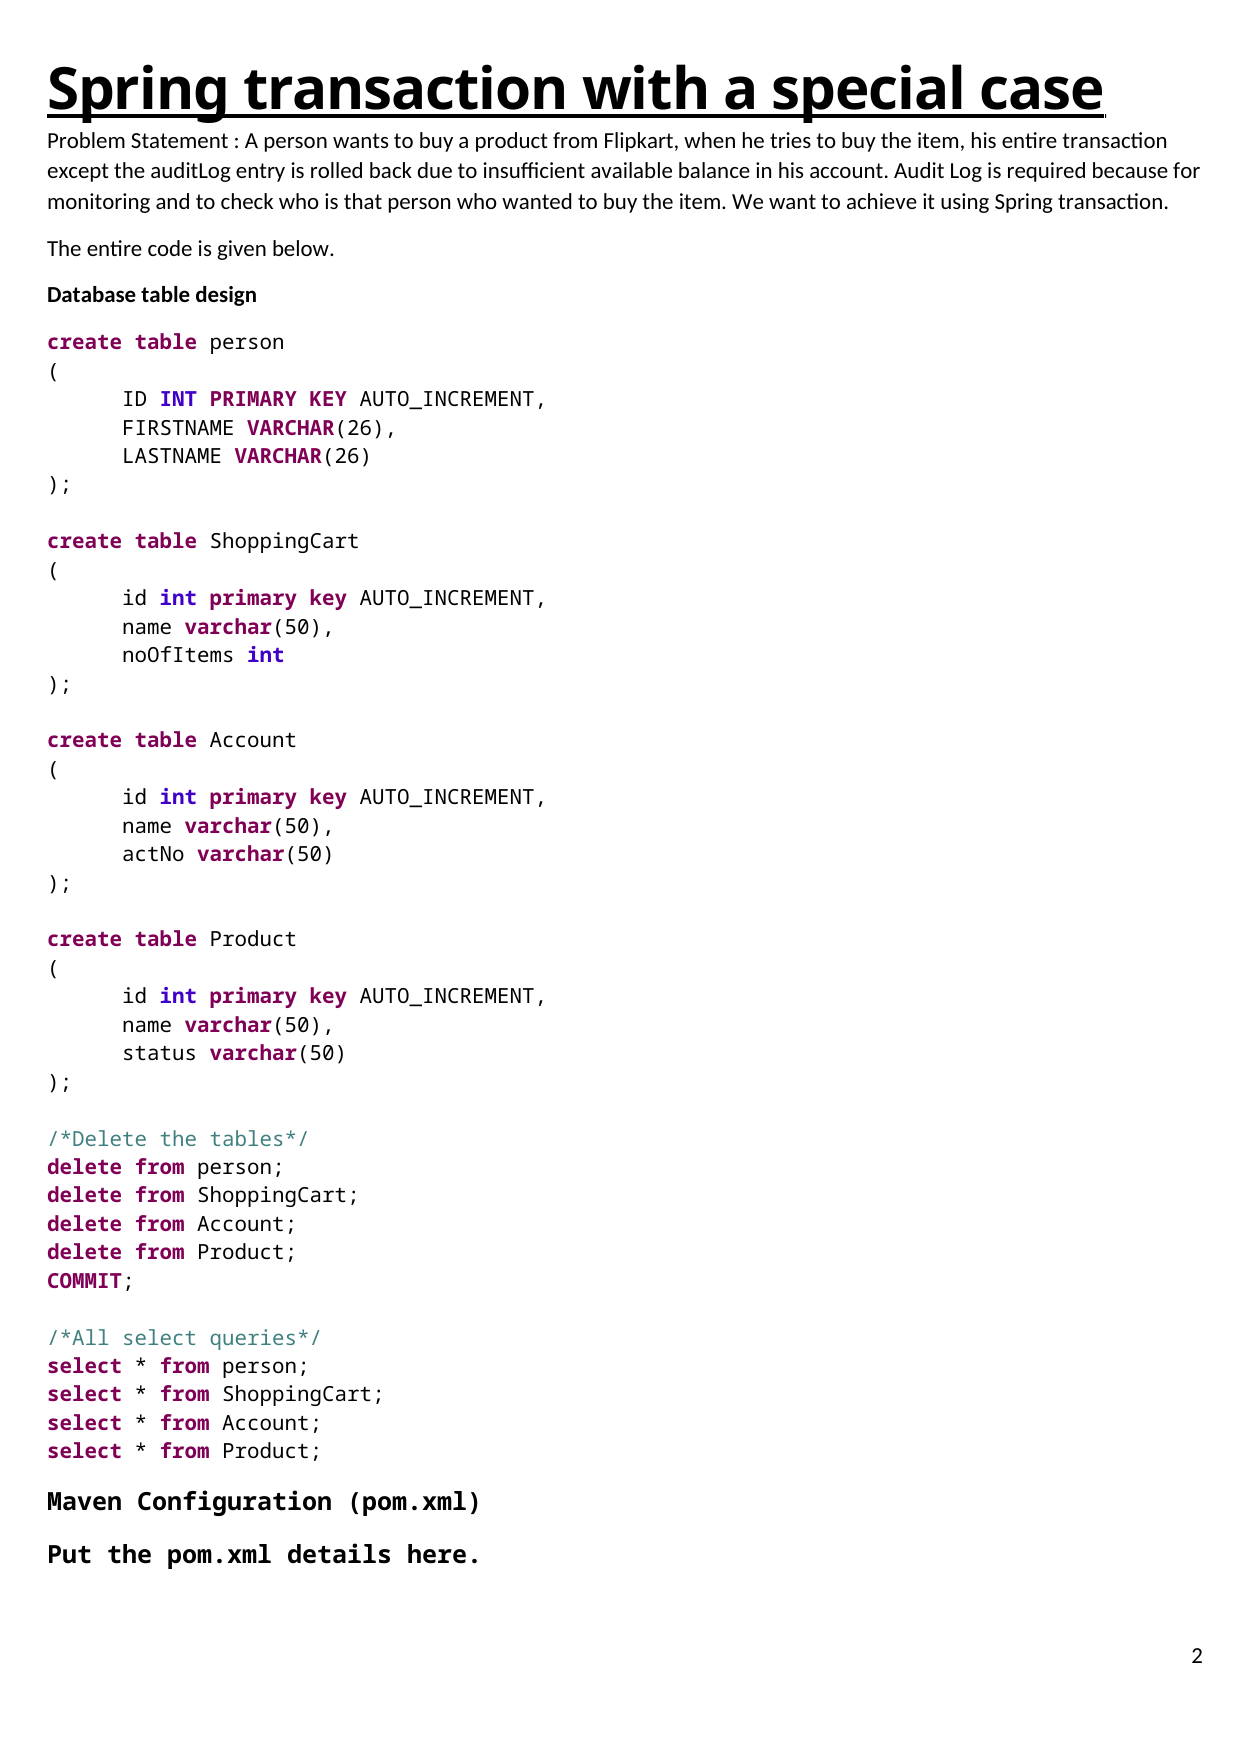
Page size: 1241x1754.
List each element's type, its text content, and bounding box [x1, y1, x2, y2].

text delete from Account; [47, 1209, 1203, 1237]
text ); [47, 1067, 1203, 1095]
text Put the pom.xml details here. [47, 1537, 1203, 1571]
text create table Account [47, 726, 1203, 754]
text ID INT PRIMARY KEY AUTO_INCREMENT, [47, 384, 1203, 413]
text select * from person; [47, 1351, 1203, 1379]
text select * from Product; [47, 1436, 1203, 1465]
text name varchar(50), [47, 811, 1203, 839]
text create table ShoppingCart [47, 526, 1203, 555]
text ); [47, 669, 1203, 697]
text delete from Product; [47, 1237, 1203, 1266]
text ( [47, 356, 1203, 384]
text ( [47, 754, 1203, 782]
text delete from person; [47, 1152, 1203, 1181]
text ); [47, 469, 1203, 498]
text Maven Configuration (pom.xml) [47, 1484, 1203, 1518]
text LASTNAME VARCHAR(26) [47, 441, 1203, 469]
text name varchar(50), [47, 1010, 1203, 1038]
text Problem Statement : A person wants to buy a product from Flipkart, when he tries to buy the item, his entire transaction except the auditLog entry is rolled back due to insufficient available balance in his account. Audit Log is required because for monitoring and to check who is that person who wanted to buy the item. We want to achieve it using Spring transaction. [47, 126, 1203, 215]
title Spring transaction with a special case [47, 47, 1203, 126]
text /*All select queries*/ [47, 1323, 1203, 1351]
text delete from ShoppingCart; [47, 1181, 1203, 1209]
text FIRSTNAME VARCHAR(26), [47, 413, 1203, 441]
text ( [47, 953, 1203, 981]
text select * from ShoppingCart; [47, 1379, 1203, 1408]
text create table Product [47, 924, 1203, 953]
text id int primary key AUTO_INCREMENT, [47, 782, 1203, 811]
text COMMIT; [47, 1266, 1203, 1294]
text Database table design [47, 281, 1203, 308]
text id int primary key AUTO_INCREMENT, [47, 981, 1203, 1010]
text actNo varchar(50) [47, 839, 1203, 868]
text id int primary key AUTO_INCREMENT, [47, 583, 1203, 612]
text ( [47, 555, 1203, 583]
text name varchar(50), [47, 612, 1203, 640]
text /*Delete the tables*/ [47, 1124, 1203, 1152]
text create table person [47, 327, 1203, 356]
text noOfItems int [47, 640, 1203, 669]
text select * from Account; [47, 1408, 1203, 1436]
text ); [47, 868, 1203, 896]
text status varchar(50) [47, 1038, 1203, 1067]
text The entire code is given below. [47, 234, 1203, 262]
